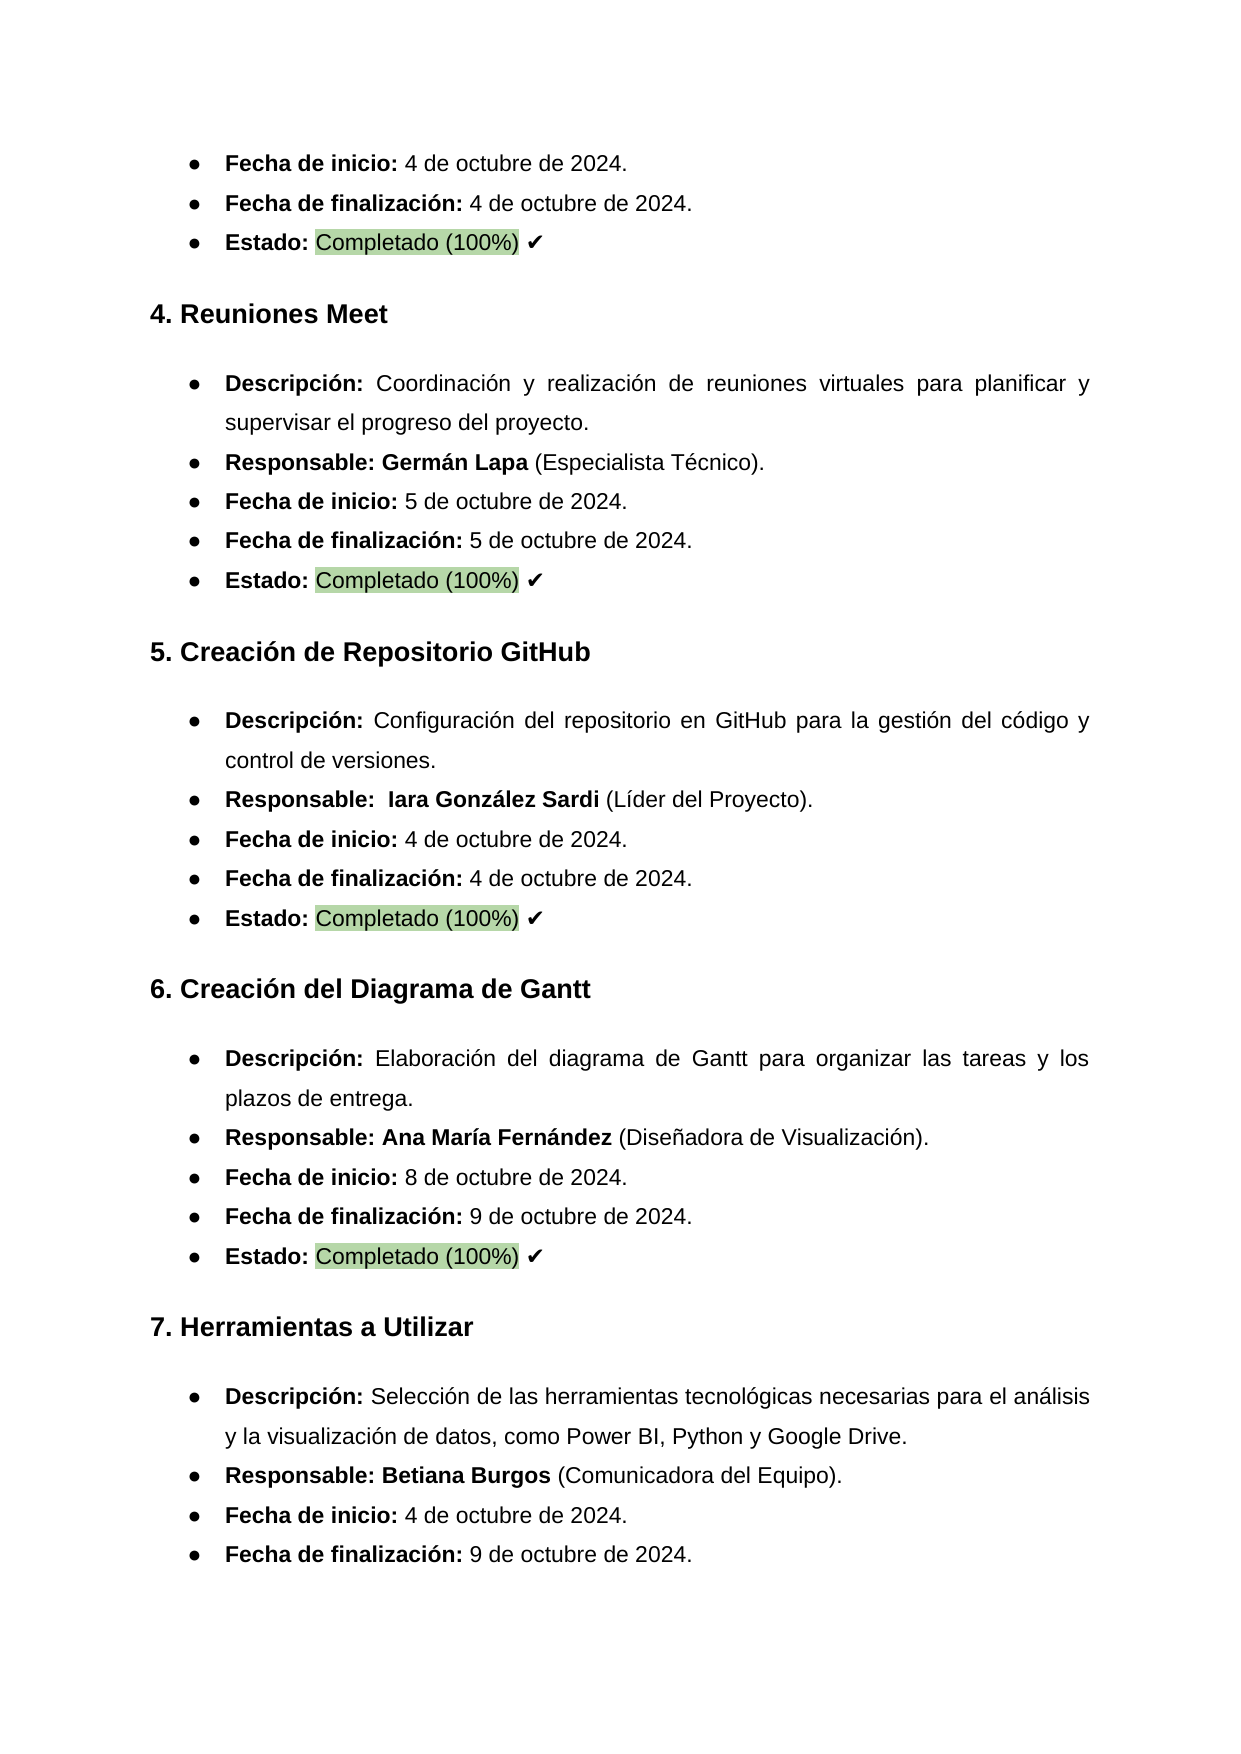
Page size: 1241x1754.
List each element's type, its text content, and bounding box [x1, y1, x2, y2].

subtitle 6. Creación del Diagrama de Gantt [150, 973, 1090, 1005]
list Fecha de inicio: 4 de octubre de 2024. [187, 826, 1090, 852]
list Fecha de inicio: 5 de octubre de 2024. [187, 488, 1090, 514]
list Fecha de finalización: 4 de octubre de 2024. [187, 189, 1090, 216]
list Responsable: Ana María Fernández (Diseñadora de Visualización). [187, 1124, 1090, 1151]
list Estado: Completado (100%) ✔️ [187, 567, 315, 593]
list Responsable: Betiana Burgos (Comunicadora del Equipo). [187, 1462, 1090, 1488]
list Estado: Completado (100%) ✔️ [519, 1243, 1090, 1269]
list Estado: Completado (100%) ✔️ [519, 229, 1090, 255]
list Fecha de finalización: 4 de octubre de 2024. [187, 865, 1090, 892]
list Fecha de finalización: 9 de octubre de 2024. [187, 1541, 1090, 1567]
list Descripción: Coordinación y realización de reuniones virtuales para planificar y supervisar el progreso del proyecto. [187, 369, 1090, 435]
subtitle 5. Creación de Repositorio GitHub [150, 636, 1090, 667]
list Responsable: Iara González Sardi (Líder del Proyecto). [187, 786, 1090, 813]
list Fecha de inicio: 4 de octubre de 2024. [187, 1502, 1090, 1528]
subtitle 4. Reuniones Meet [150, 298, 1090, 329]
list Fecha de inicio: 8 de octubre de 2024. [187, 1164, 1090, 1190]
list Descripción: Configuración del repositorio en GitHub para la gestión del código y control de versiones. [187, 707, 1090, 773]
list Fecha de finalización: 5 de octubre de 2024. [187, 527, 1090, 554]
list Estado: Completado (100%) ✔️ [187, 229, 315, 255]
list Estado: Completado (100%) ✔️ [519, 905, 1090, 931]
list Estado: Completado (100%) ✔️ [187, 1243, 315, 1269]
list Responsable: Germán Lapa (Especialista Técnico). [187, 448, 1090, 475]
list Descripción: Selección de las herramientas tecnológicas necesarias para el análisis y la visualización de datos, como Power BI, Python y Google Drive. [187, 1383, 1090, 1449]
list Descripción: Elaboración del diagrama de Gantt para organizar las tareas y los plazos de entrega. [187, 1045, 1090, 1111]
subtitle 7. Herramientas a Utilizar [150, 1311, 1090, 1343]
list Fecha de finalización: 9 de octubre de 2024. [187, 1203, 1090, 1229]
list Estado: Completado (100%) ✔️ [519, 567, 1090, 593]
list Fecha de inicio: 4 de octubre de 2024. [187, 150, 1090, 176]
list Estado: Completado (100%) ✔️ [187, 905, 315, 931]
